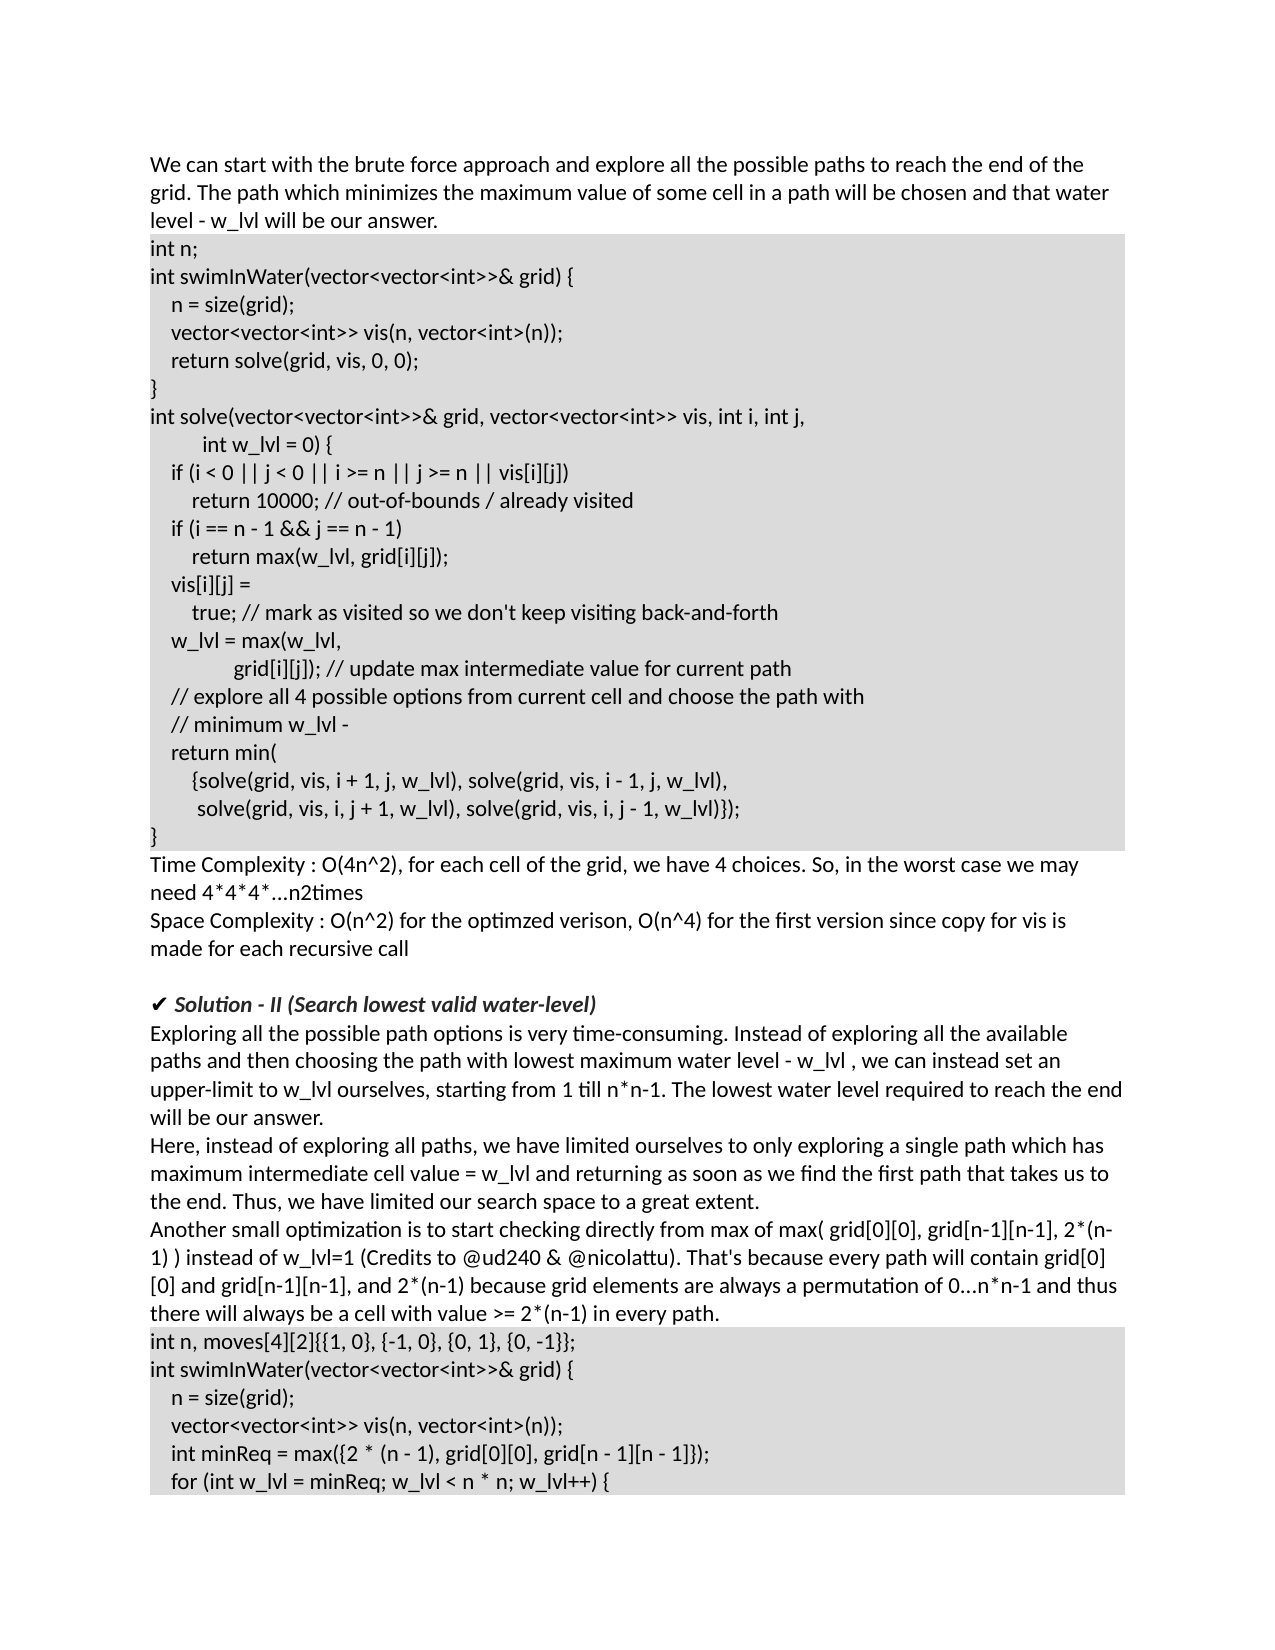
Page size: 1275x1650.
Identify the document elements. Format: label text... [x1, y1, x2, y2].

text n = size(grid); [150, 290, 1125, 318]
text ✔️ Solution - II (Search lowest valid water-level) [150, 991, 1125, 1019]
text // minimum w_lvl - [150, 710, 1125, 738]
text int swimInWater(vector<vector<int>>& grid) { [150, 262, 1125, 290]
text int swimInWater(vector<vector<int>>& grid) { [150, 1355, 1125, 1383]
text Time Complexity : O(4n^2), for each cell of the grid, we have 4 choices. So, in the worst case we may need 4*4*4*...n2times [150, 851, 1125, 907]
text int n; [150, 234, 1125, 262]
text grid[i][j]); // update max intermediate value for current path [150, 654, 1125, 682]
text if (i < 0 || j < 0 || i >= n || j >= n || vis[i][j]) [150, 458, 1125, 486]
text if (i == n - 1 && j == n - 1) [150, 514, 1125, 542]
text vector<vector<int>> vis(n, vector<int>(n)); [150, 1411, 1125, 1439]
text {solve(grid, vis, i + 1, j, w_lvl), solve(grid, vis, i - 1, j, w_lvl), [150, 766, 1125, 794]
text int minReq = max({2 * (n - 1), grid[0][0], grid[n - 1][n - 1]}); [150, 1439, 1125, 1467]
text We can start with the brute force approach and explore all the possible paths to reach the end of the grid. The path which minimizes the maximum value of some cell in a path will be chosen and that water level - w_lvl will be our answer. [150, 150, 1125, 234]
text } [150, 374, 1125, 402]
text Exploring all the possible path options is very time-consuming. Instead of exploring all the available paths and then choosing the path with lowest maximum water level - w_lvl , we can instead set an upper-limit to w_lvl ourselves, starting from 1 till n*n-1. The lowest water level required to reach the end will be our answer. [150, 1019, 1125, 1131]
text vis[i][j] = [150, 570, 1125, 598]
text int n, moves[4][2]{{1, 0}, {-1, 0}, {0, 1}, {0, -1}}; [150, 1327, 1125, 1355]
text int solve(vector<vector<int>>& grid, vector<vector<int>> vis, int i, int j, [150, 402, 1125, 430]
text int w_lvl = 0) { [150, 430, 1125, 458]
text } [150, 822, 1125, 851]
text Space Complexity : O(n^2) for the optimzed verison, O(n^4) for the first version since copy for vis is made for each recursive call [150, 907, 1125, 963]
text solve(grid, vis, i, j + 1, w_lvl), solve(grid, vis, i, j - 1, w_lvl)}); [150, 794, 1125, 822]
text return 10000; // out-of-bounds / already visited [150, 486, 1125, 514]
text return min( [150, 738, 1125, 766]
text Another small optimization is to start checking directly from max of max( grid[0][0], grid[n-1][n-1], 2*(n-1) ) instead of w_lvl=1 (Credits to @ud240 & @nicolattu). That's because every path will contain grid[0][0] and grid[n-1][n-1], and 2*(n-1) because grid elements are always a permutation of 0...n*n-1 and thus there will always be a cell with value >= 2*(n-1) in every path. [150, 1215, 1125, 1327]
text vector<vector<int>> vis(n, vector<int>(n)); [150, 318, 1125, 346]
text true; // mark as visited so we don't keep visiting back-and-forth [150, 598, 1125, 626]
text // explore all 4 possible options from current cell and choose the path with [150, 682, 1125, 710]
text for (int w_lvl = minReq; w_lvl < n * n; w_lvl++) { [150, 1467, 1125, 1495]
text Here, instead of exploring all paths, we have limited ourselves to only exploring a single path which has maximum intermediate cell value = w_lvl and returning as soon as we find the first path that takes us to the end. Thus, we have limited our search space to a great extent. [150, 1131, 1125, 1215]
text return solve(grid, vis, 0, 0); [150, 346, 1125, 374]
text w_lvl = max(w_lvl, [150, 626, 1125, 654]
text n = size(grid); [150, 1383, 1125, 1411]
text return max(w_lvl, grid[i][j]); [150, 542, 1125, 570]
